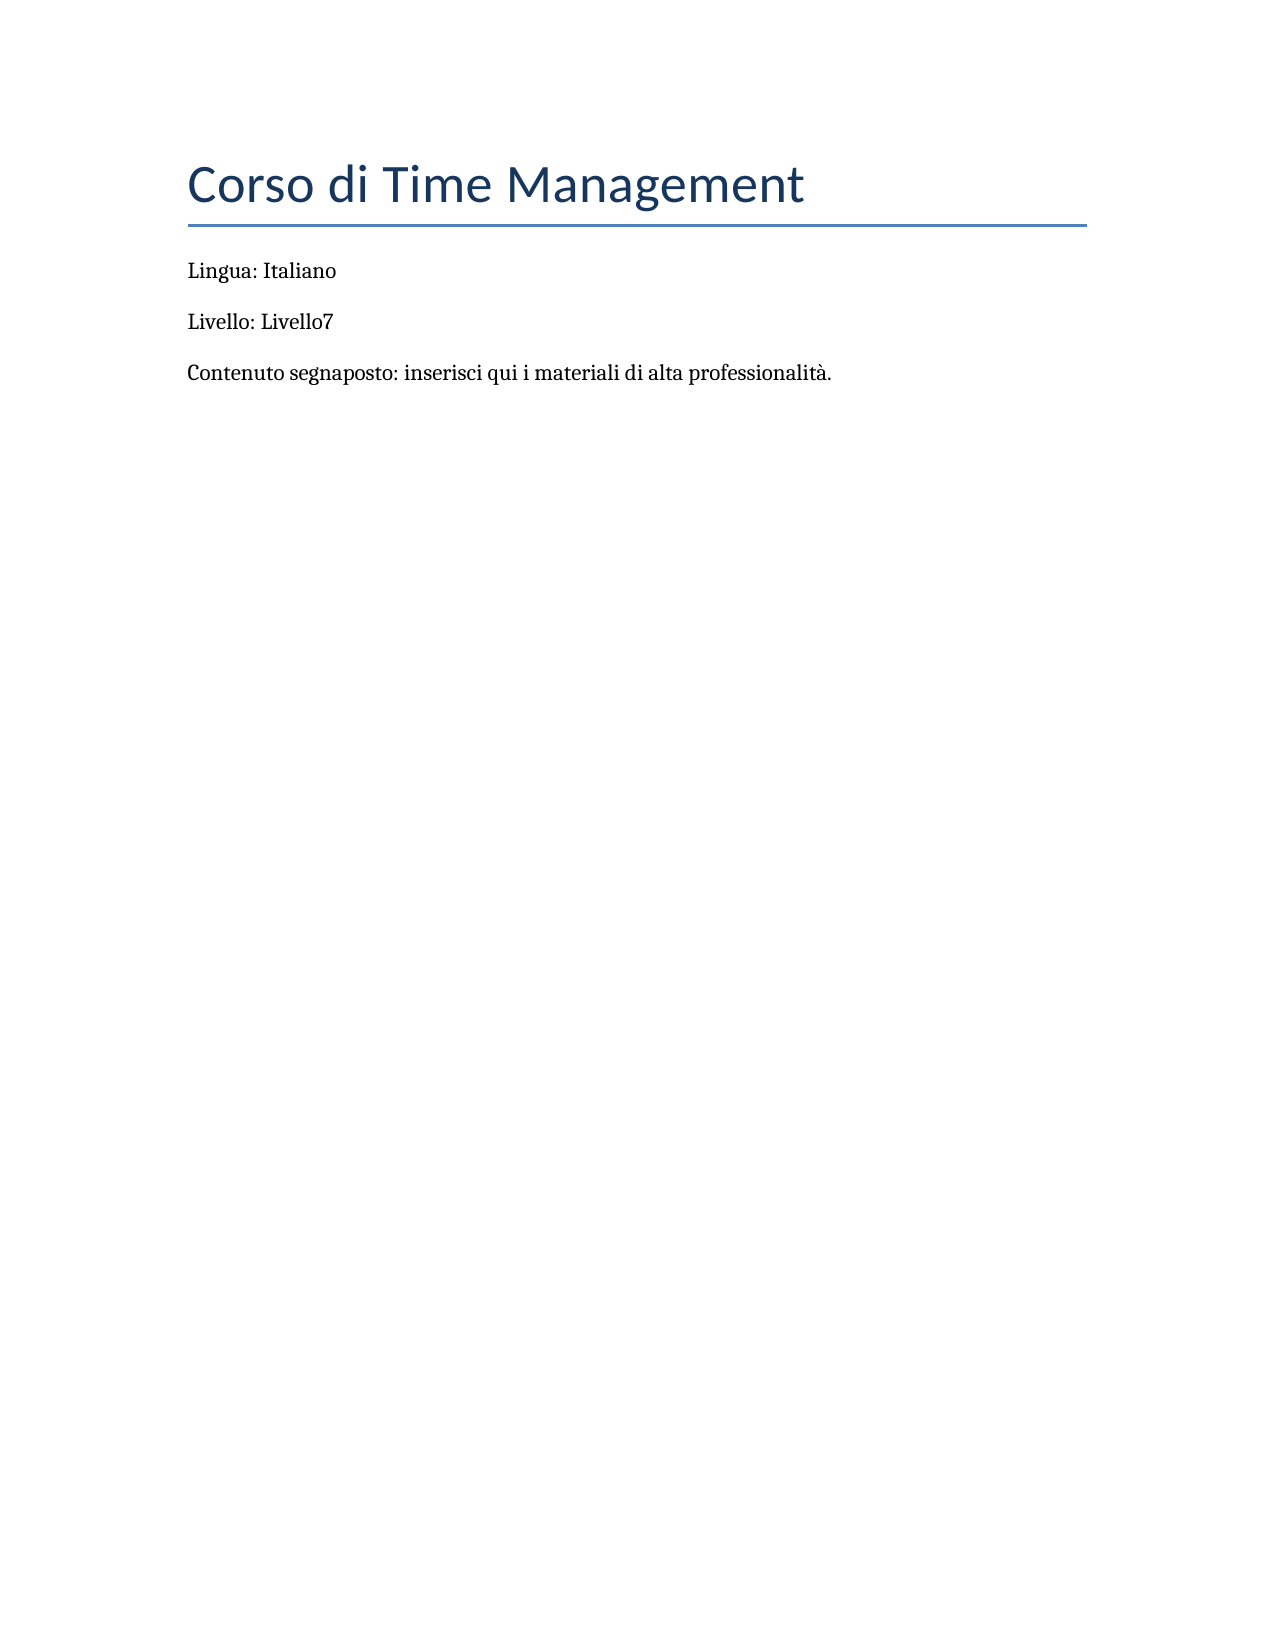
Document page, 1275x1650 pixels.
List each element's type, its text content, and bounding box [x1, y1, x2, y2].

text Contenuto segnaposto: inserisci qui i materiali di alta professionalità. [187, 360, 1087, 386]
text Lingua: Italiano [187, 258, 1087, 284]
title Corso di Time Management [187, 150, 1087, 227]
text Livello: Livello7 [187, 309, 1087, 335]
